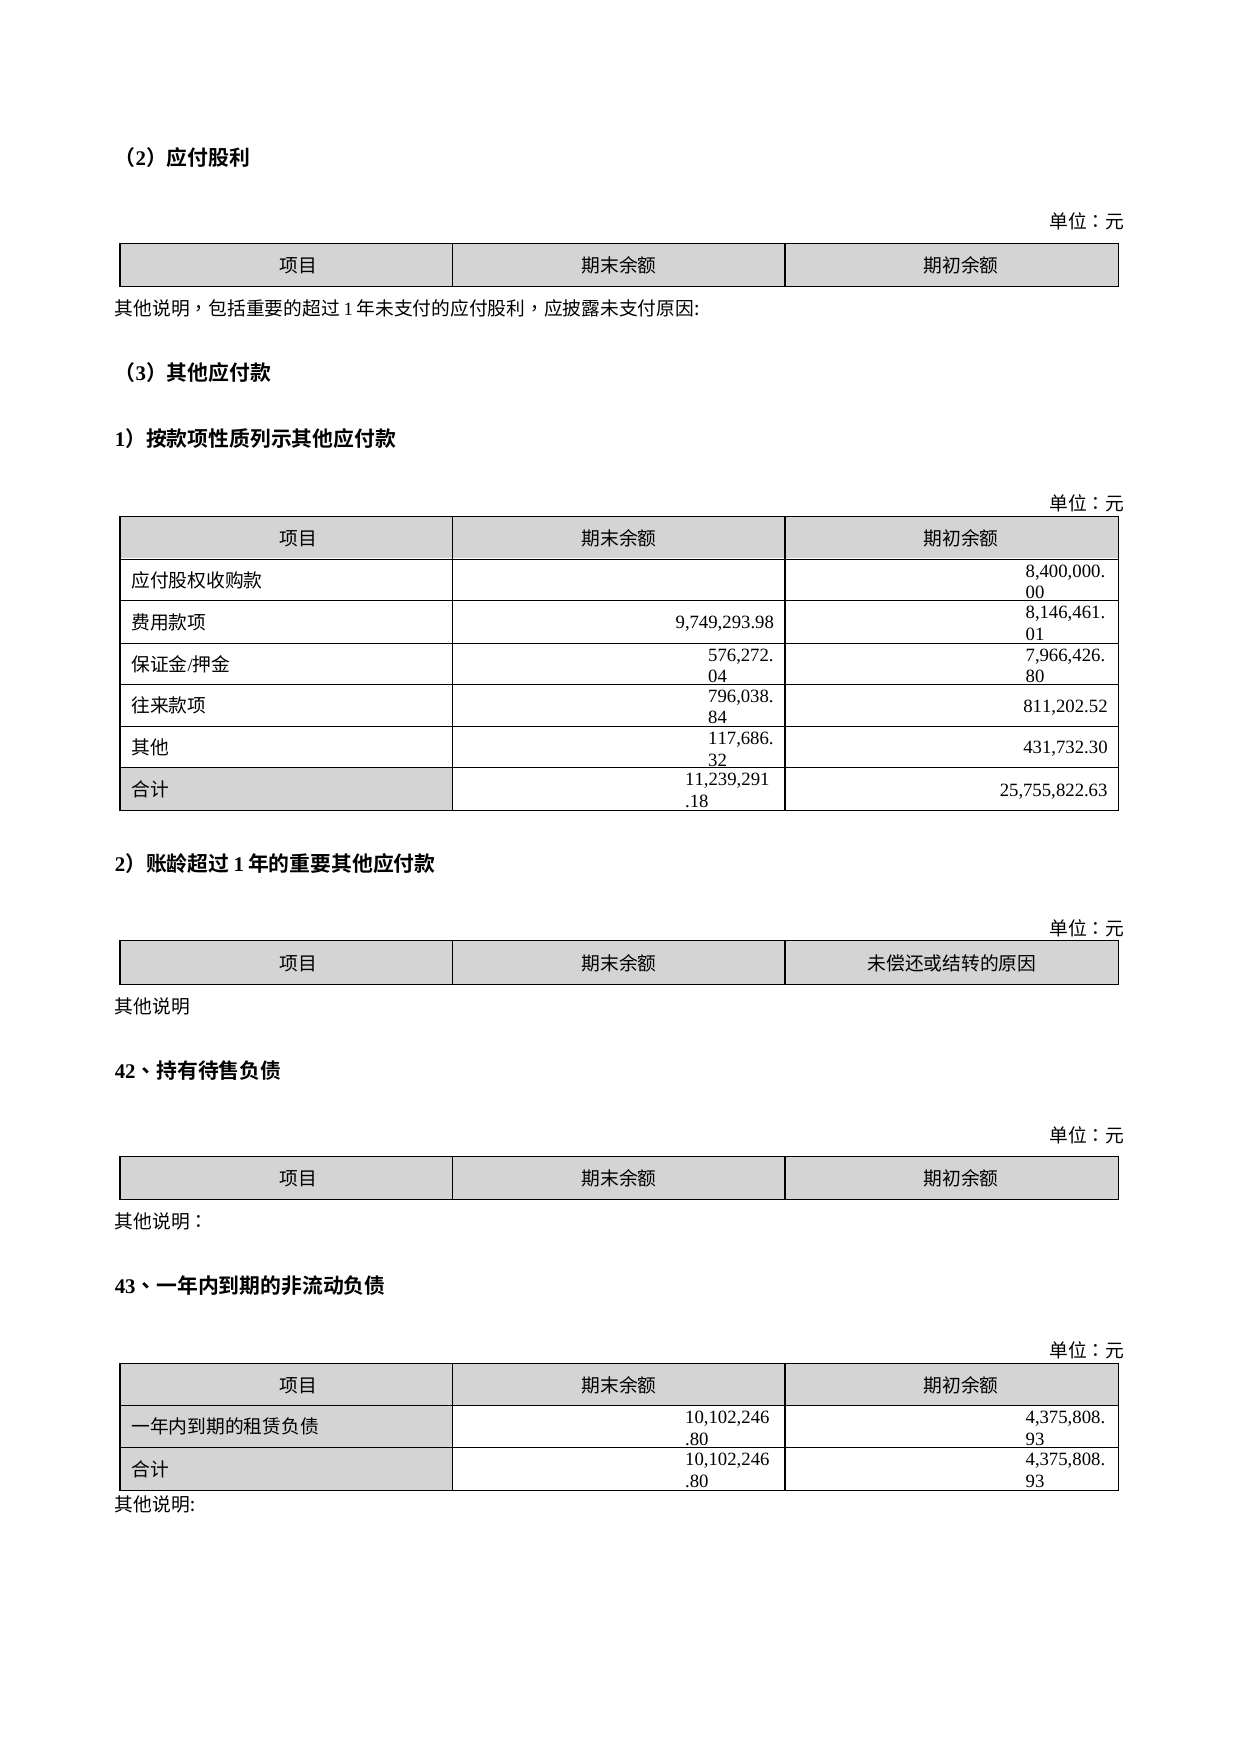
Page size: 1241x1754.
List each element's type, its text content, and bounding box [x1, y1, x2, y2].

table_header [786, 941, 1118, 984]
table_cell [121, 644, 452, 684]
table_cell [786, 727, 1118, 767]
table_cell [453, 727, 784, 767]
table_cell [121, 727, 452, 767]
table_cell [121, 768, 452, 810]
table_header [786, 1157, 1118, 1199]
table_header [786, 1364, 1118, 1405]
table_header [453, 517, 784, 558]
text 单位：元 [114, 1122, 1124, 1148]
subtitle 42、持有待售负债 [114, 1056, 1124, 1085]
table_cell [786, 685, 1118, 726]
text 其他说明，包括重要的超过1年未支付的应付股利，应披露未支付原因: [114, 296, 1124, 321]
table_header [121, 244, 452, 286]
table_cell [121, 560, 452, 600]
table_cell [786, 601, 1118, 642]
text 单位：元 [114, 915, 1124, 940]
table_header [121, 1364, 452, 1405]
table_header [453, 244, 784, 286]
text 单位：元 [114, 209, 1124, 234]
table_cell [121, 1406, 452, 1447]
text 单位：元 [114, 1337, 1124, 1363]
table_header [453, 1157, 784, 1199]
text 其他说明： [114, 1208, 1124, 1234]
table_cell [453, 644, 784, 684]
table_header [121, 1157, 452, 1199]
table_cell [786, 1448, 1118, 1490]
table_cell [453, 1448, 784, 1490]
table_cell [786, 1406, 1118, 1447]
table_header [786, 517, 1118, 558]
subtitle （3）其他应付款 [114, 358, 1124, 387]
subtitle 2）账龄超过1年的重要其他应付款 [114, 849, 1124, 877]
text 其他说明: [114, 1491, 1124, 1516]
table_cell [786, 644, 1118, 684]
subtitle 43、一年内到期的非流动负债 [114, 1271, 1124, 1300]
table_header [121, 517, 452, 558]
subtitle 1）按款项性质列示其他应付款 [114, 424, 1124, 453]
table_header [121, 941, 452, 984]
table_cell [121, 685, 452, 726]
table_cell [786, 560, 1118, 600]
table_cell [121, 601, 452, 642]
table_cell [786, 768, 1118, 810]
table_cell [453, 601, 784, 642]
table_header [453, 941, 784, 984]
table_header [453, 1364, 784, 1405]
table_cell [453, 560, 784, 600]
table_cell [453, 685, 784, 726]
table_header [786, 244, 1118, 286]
text 其他说明 [114, 993, 1124, 1019]
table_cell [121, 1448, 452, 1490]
text 单位：元 [114, 490, 1124, 516]
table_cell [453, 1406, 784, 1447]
subtitle （2）应付股利 [114, 143, 1124, 171]
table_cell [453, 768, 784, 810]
